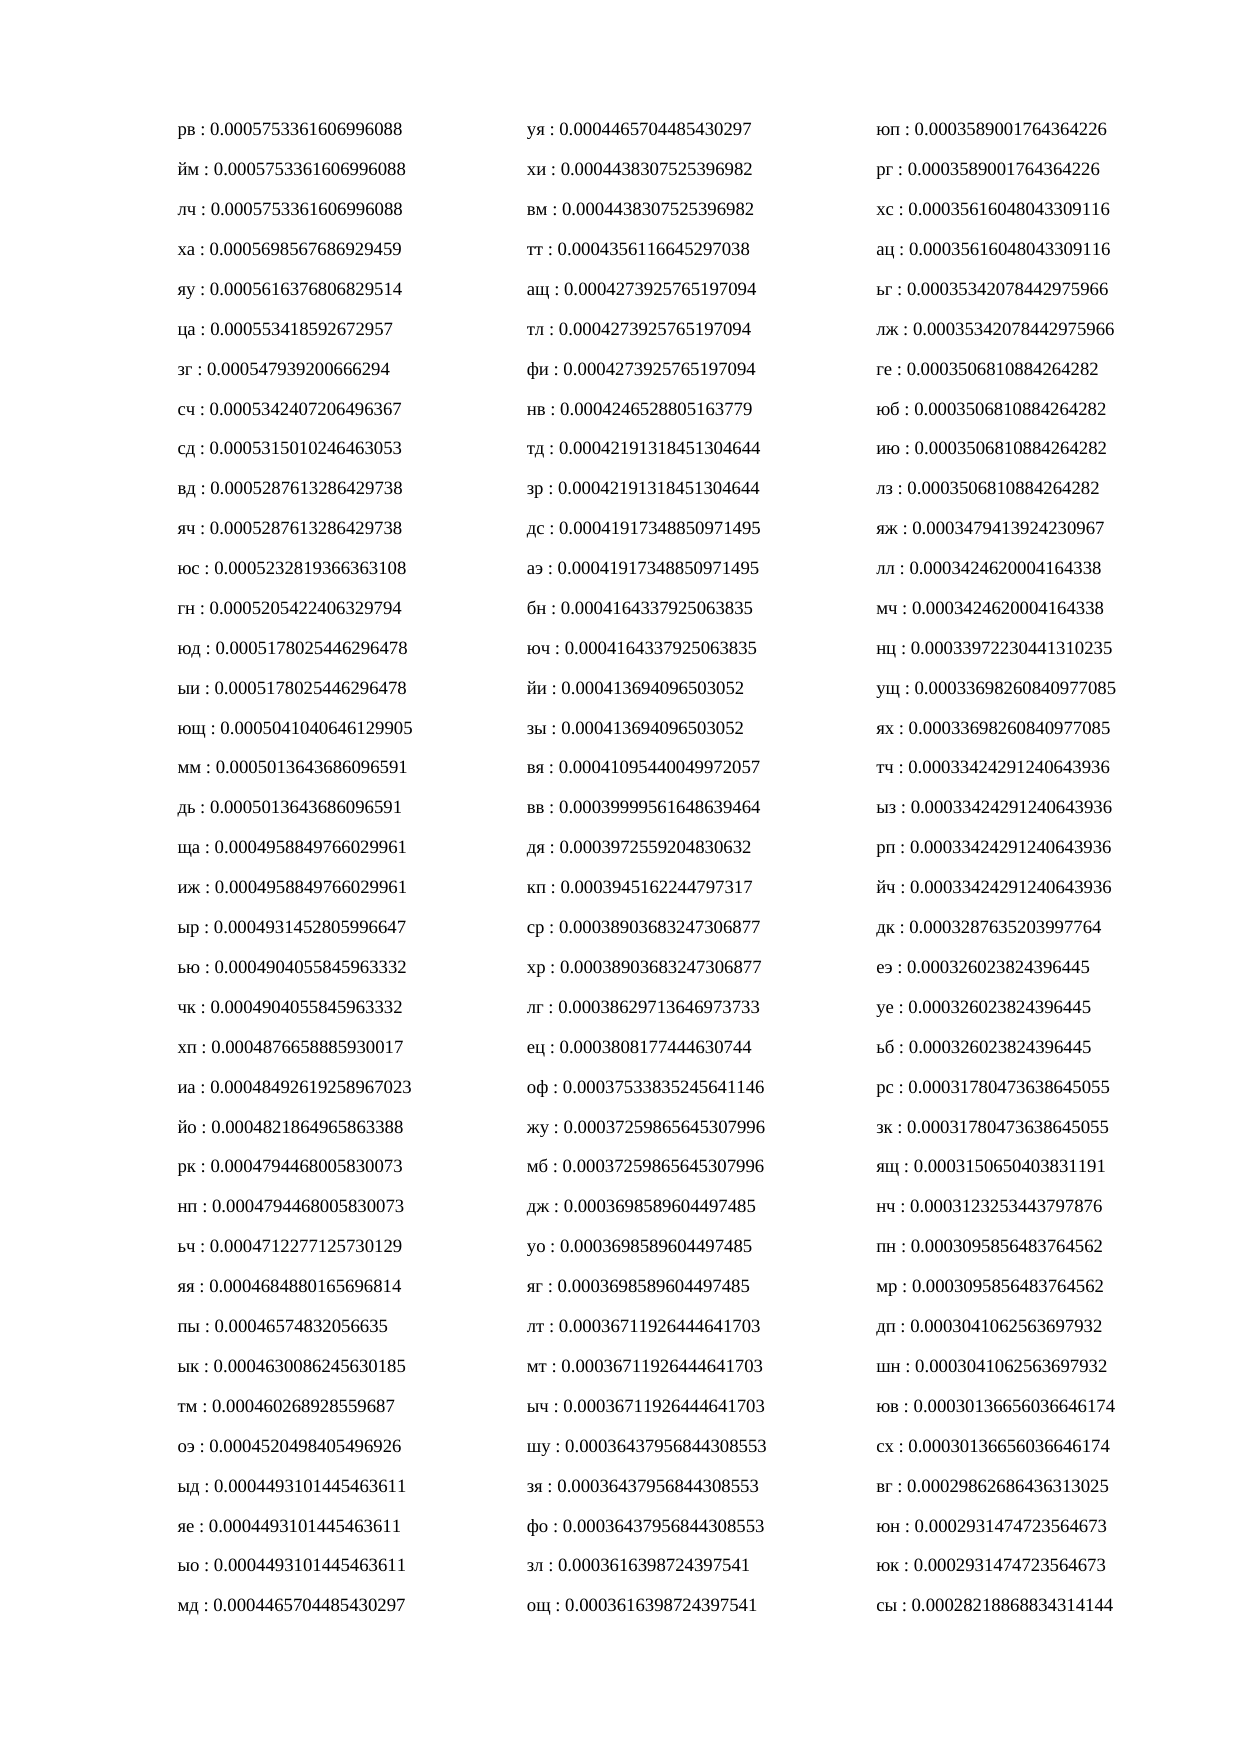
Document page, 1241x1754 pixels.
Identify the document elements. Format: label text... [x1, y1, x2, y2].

text сх : 0.00030136656036646174 [876, 1435, 1152, 1456]
text ящ : 0.0003150650403831191 [876, 1155, 1152, 1177]
text ию : 0.0003506810884264282 [876, 437, 1152, 459]
text еэ : 0.000326023824396445 [876, 956, 1152, 977]
text зя : 0.00036437956844308553 [527, 1474, 802, 1496]
text жу : 0.00037259865645307996 [527, 1116, 802, 1137]
text рк : 0.0004794468005830073 [177, 1155, 453, 1177]
text йи : 0.000413694096503052 [527, 677, 802, 698]
text ыч : 0.00036711926444641703 [527, 1395, 802, 1416]
text мб : 0.00037259865645307996 [527, 1155, 802, 1177]
text лз : 0.0003506810884264282 [876, 477, 1152, 499]
text тм : 0.000460268928559687 [177, 1395, 453, 1416]
text лч : 0.0005753361606996088 [177, 198, 453, 219]
text ьч : 0.0004712277125730129 [177, 1235, 453, 1257]
text ср : 0.00038903683247306877 [527, 916, 802, 938]
text йо : 0.0004821864965863388 [177, 1116, 453, 1137]
text тл : 0.0004273925765197094 [527, 318, 802, 339]
text дя : 0.0003972559204830632 [527, 836, 802, 858]
text ьг : 0.00035342078442975966 [876, 278, 1152, 299]
text хр : 0.00038903683247306877 [527, 956, 802, 977]
text тч : 0.00033424291240643936 [876, 756, 1152, 778]
text тт : 0.0004356116645297038 [527, 238, 802, 259]
text дк : 0.0003287635203997764 [876, 916, 1152, 938]
text лж : 0.00035342078442975966 [876, 318, 1152, 339]
text мд : 0.0004465704485430297 [177, 1594, 453, 1616]
text дь : 0.0005013643686096591 [177, 796, 453, 818]
text мр : 0.0003095856483764562 [876, 1275, 1152, 1297]
text рг : 0.0003589001764364226 [876, 158, 1152, 179]
text ец : 0.0003808177444630744 [527, 1036, 802, 1057]
text сд : 0.0005315010246463053 [177, 437, 453, 459]
text рп : 0.00033424291240643936 [876, 836, 1152, 858]
text уе : 0.000326023824396445 [876, 996, 1152, 1017]
text рс : 0.00031780473638645055 [876, 1076, 1152, 1097]
text дп : 0.0003041062563697932 [876, 1315, 1152, 1337]
text тд : 0.00042191318451304644 [527, 437, 802, 459]
text шу : 0.00036437956844308553 [527, 1435, 802, 1456]
text зк : 0.00031780473638645055 [876, 1116, 1152, 1137]
text ью : 0.0004904055845963332 [177, 956, 453, 977]
text нч : 0.0003123253443797876 [876, 1195, 1152, 1217]
text юн : 0.0002931474723564673 [876, 1514, 1152, 1536]
text аэ : 0.00041917348850971495 [527, 557, 802, 578]
text зр : 0.00042191318451304644 [527, 477, 802, 499]
text лт : 0.00036711926444641703 [527, 1315, 802, 1337]
text ыд : 0.0004493101445463611 [177, 1474, 453, 1496]
text яу : 0.0005616376806829514 [177, 278, 453, 299]
text ях : 0.00033698260840977085 [876, 717, 1152, 738]
text яг : 0.0003698589604497485 [527, 1275, 802, 1297]
text йм : 0.0005753361606996088 [177, 158, 453, 179]
text нв : 0.0004246528805163779 [527, 397, 802, 419]
text ыо : 0.0004493101445463611 [177, 1554, 453, 1576]
text сч : 0.0005342407206496367 [177, 397, 453, 419]
text иж : 0.0004958849766029961 [177, 876, 453, 898]
text хс : 0.00035616048043309116 [876, 198, 1152, 219]
text зг : 0.000547939200666294 [177, 357, 453, 379]
text фо : 0.00036437956844308553 [527, 1514, 802, 1536]
text оэ : 0.0004520498405496926 [177, 1435, 453, 1456]
text дж : 0.0003698589604497485 [527, 1195, 802, 1217]
text пы : 0.00046574832056635 [177, 1315, 453, 1337]
text мт : 0.00036711926444641703 [527, 1355, 802, 1376]
text ца : 0.000553418592672957 [177, 318, 453, 339]
text вв : 0.00039999561648639464 [527, 796, 802, 818]
text вя : 0.00041095440049972057 [527, 756, 802, 778]
text яч : 0.0005287613286429738 [177, 517, 453, 539]
text нц : 0.00033972230441310235 [876, 637, 1152, 658]
text ыр : 0.0004931452805996647 [177, 916, 453, 938]
text ыз : 0.00033424291240643936 [876, 796, 1152, 818]
text иа : 0.00048492619258967023 [177, 1076, 453, 1097]
text лг : 0.00038629713646973733 [527, 996, 802, 1017]
text лл : 0.0003424620004164338 [876, 557, 1152, 578]
text ац : 0.00035616048043309116 [876, 238, 1152, 259]
text юч : 0.0004164337925063835 [527, 637, 802, 658]
text вм : 0.0004438307525396982 [527, 198, 802, 219]
text мч : 0.0003424620004164338 [876, 597, 1152, 618]
text юк : 0.0002931474723564673 [876, 1554, 1152, 1576]
text зы : 0.000413694096503052 [527, 717, 802, 738]
text юп : 0.0003589001764364226 [876, 118, 1152, 140]
text уя : 0.0004465704485430297 [527, 118, 802, 140]
text ющ : 0.0005041040646129905 [177, 717, 453, 738]
text яя : 0.0004684880165696814 [177, 1275, 453, 1297]
text юд : 0.0005178025446296478 [177, 637, 453, 658]
text мм : 0.0005013643686096591 [177, 756, 453, 778]
text ха : 0.0005698567686929459 [177, 238, 453, 259]
text сы : 0.00028218868834314144 [876, 1594, 1152, 1616]
text вг : 0.00029862686436313025 [876, 1474, 1152, 1496]
text ык : 0.0004630086245630185 [177, 1355, 453, 1376]
text вд : 0.0005287613286429738 [177, 477, 453, 499]
text дс : 0.00041917348850971495 [527, 517, 802, 539]
text яж : 0.0003479413924230967 [876, 517, 1152, 539]
text ща : 0.0004958849766029961 [177, 836, 453, 858]
text чк : 0.0004904055845963332 [177, 996, 453, 1017]
text хп : 0.0004876658885930017 [177, 1036, 453, 1057]
text ьб : 0.000326023824396445 [876, 1036, 1152, 1057]
text гн : 0.0005205422406329794 [177, 597, 453, 618]
text зл : 0.0003616398724397541 [527, 1554, 802, 1576]
text йч : 0.00033424291240643936 [876, 876, 1152, 898]
text оф : 0.00037533835245641146 [527, 1076, 802, 1097]
text бн : 0.0004164337925063835 [527, 597, 802, 618]
text ыи : 0.0005178025446296478 [177, 677, 453, 698]
text юс : 0.0005232819366363108 [177, 557, 453, 578]
text кп : 0.0003945162244797317 [527, 876, 802, 898]
text шн : 0.0003041062563697932 [876, 1355, 1152, 1376]
text ащ : 0.0004273925765197094 [527, 278, 802, 299]
text ощ : 0.0003616398724397541 [527, 1594, 802, 1616]
text юб : 0.0003506810884264282 [876, 397, 1152, 419]
text ущ : 0.00033698260840977085 [876, 677, 1152, 698]
text фи : 0.0004273925765197094 [527, 357, 802, 379]
text нп : 0.0004794468005830073 [177, 1195, 453, 1217]
text яе : 0.0004493101445463611 [177, 1514, 453, 1536]
text уо : 0.0003698589604497485 [527, 1235, 802, 1257]
text юв : 0.00030136656036646174 [876, 1395, 1152, 1416]
text хи : 0.0004438307525396982 [527, 158, 802, 179]
text пн : 0.0003095856483764562 [876, 1235, 1152, 1257]
text рв : 0.0005753361606996088 [177, 118, 453, 140]
text ге : 0.0003506810884264282 [876, 357, 1152, 379]
